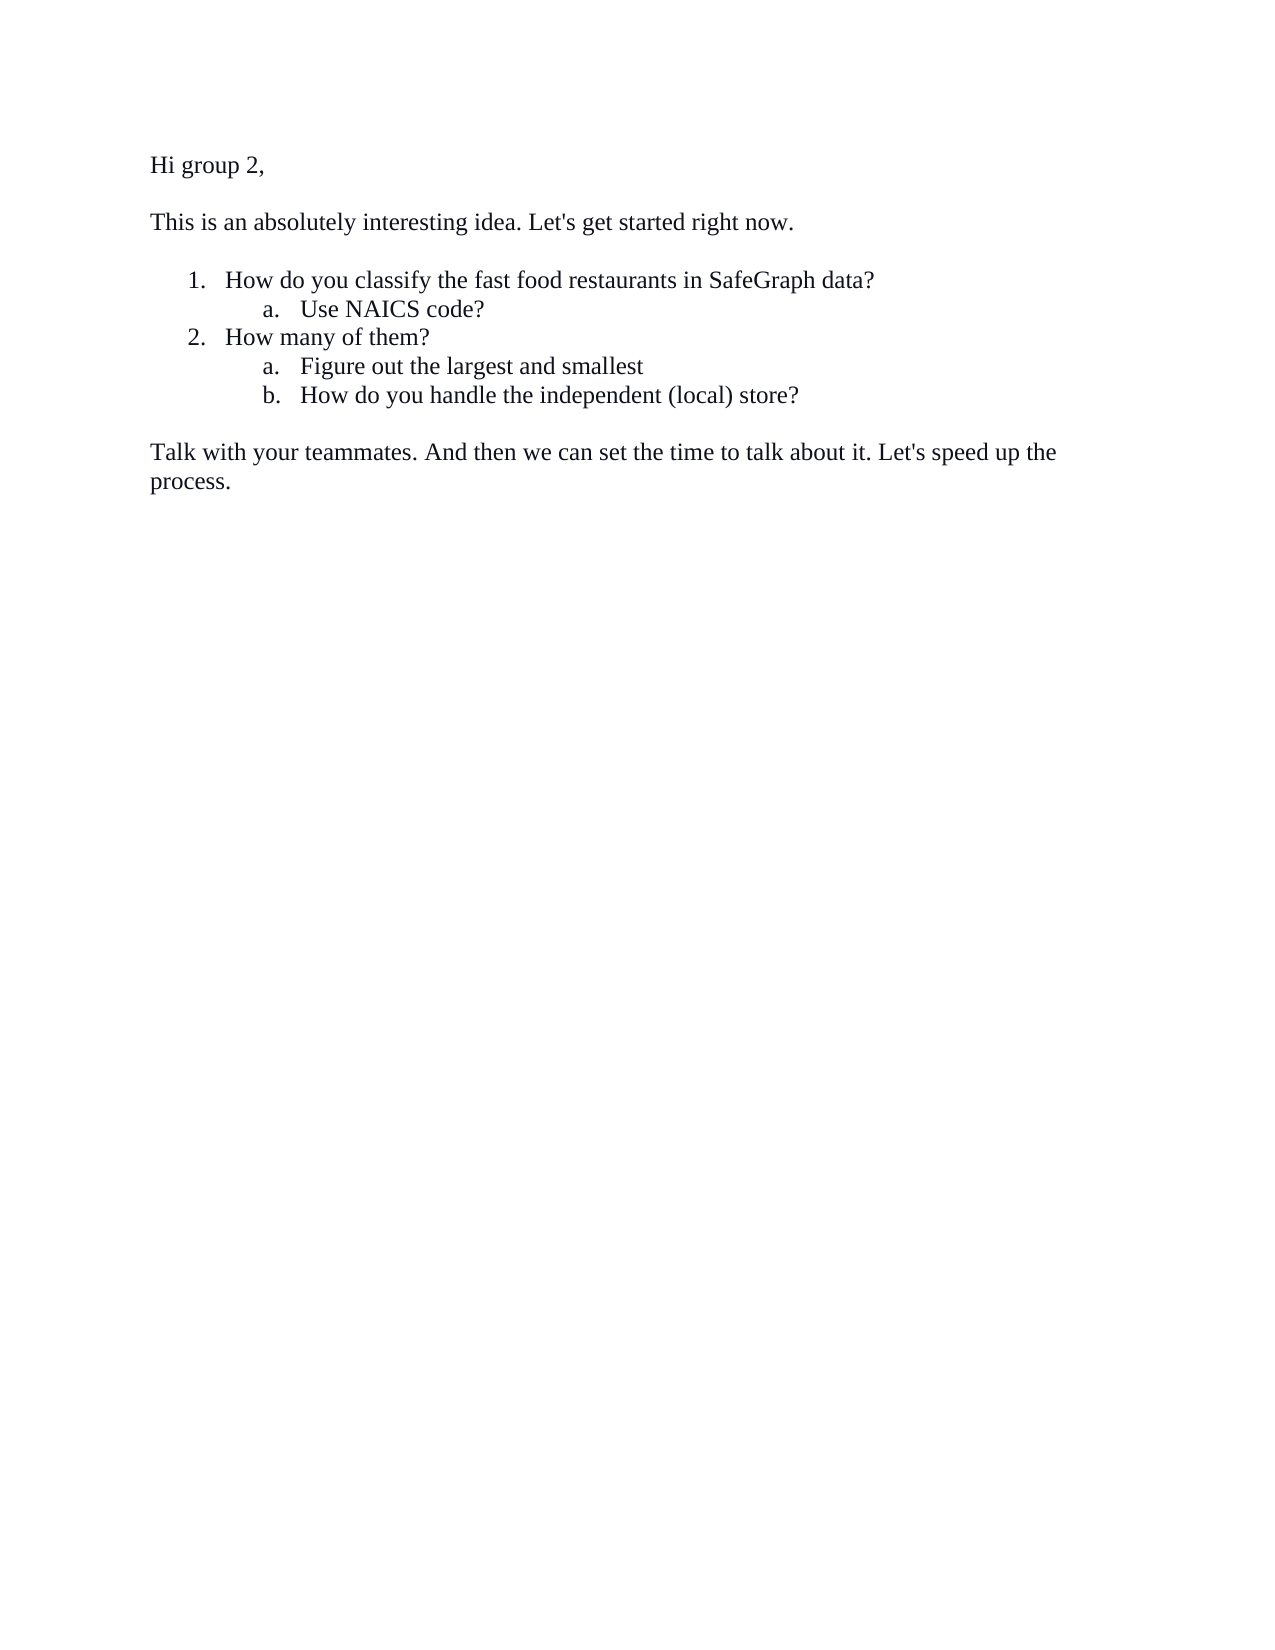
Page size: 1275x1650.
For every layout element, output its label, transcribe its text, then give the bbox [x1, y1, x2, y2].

text Hi group 2, [150, 150, 1125, 179]
list Use NAICS code? [262, 294, 1125, 322]
list Figure out the largest and smallest [262, 351, 1125, 380]
text This is an absolutely interesting idea. Let's get started right now. [150, 207, 1125, 236]
list How many of them? [187, 322, 1125, 351]
text Talk with your teammates. And then we can set the time to talk about it. Let's speed up the process. [150, 437, 1125, 495]
list How do you classify the fast food restaurants in SafeGraph data? [187, 265, 1125, 294]
list How do you handle the independent (local) store? [262, 380, 1125, 409]
